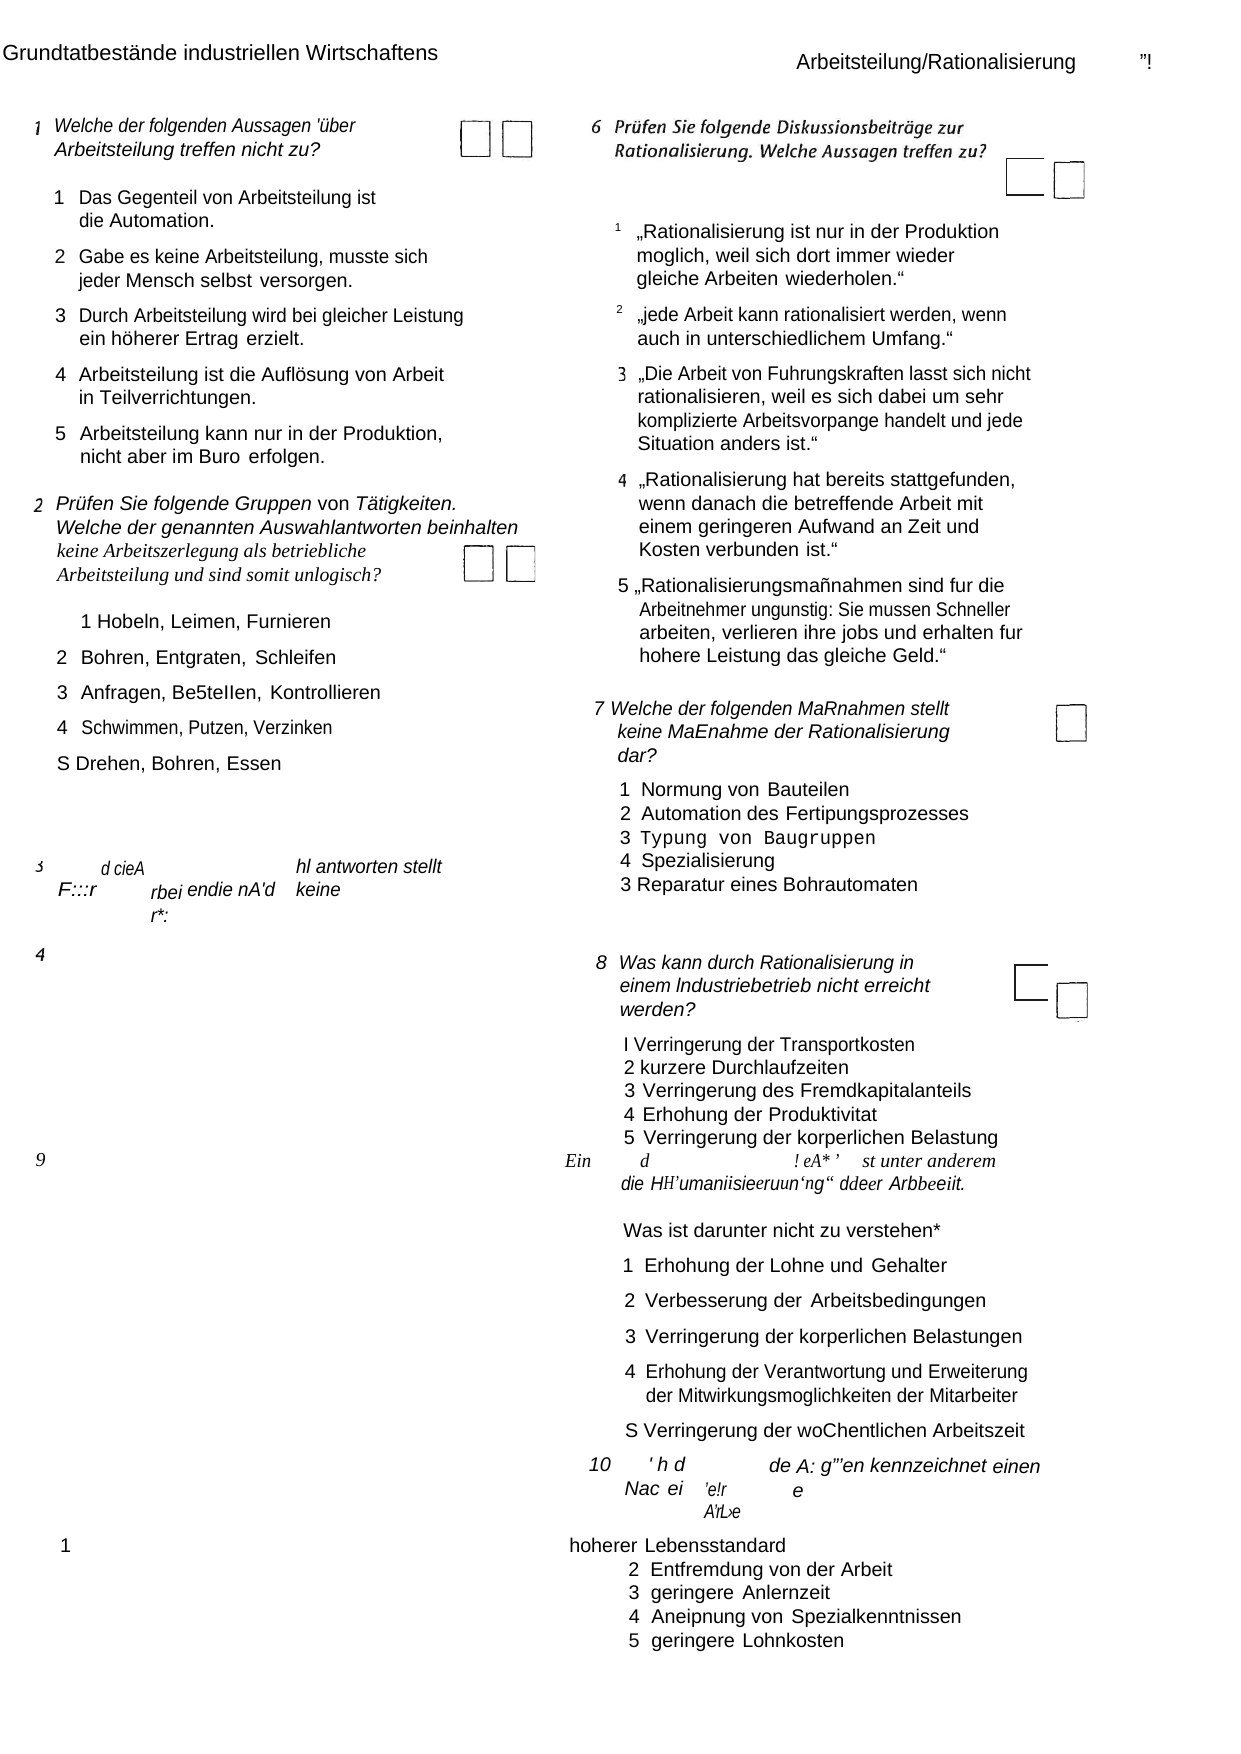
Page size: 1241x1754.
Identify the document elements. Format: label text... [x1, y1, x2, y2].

picture [618, 367, 626, 381]
text S Verringerung der woChentlichen Arbeitszeit [625, 1419, 1223, 1442]
list hoherer Lebensstandard [60, 1534, 385, 1556]
list Spezialisierung [620, 849, 1223, 872]
picture [33, 498, 43, 512]
picture [463, 545, 536, 582]
text de A: g”’en kennzeichnet einen e [769, 1454, 1050, 1501]
text keine Arbeitszerlegung als betriebliche Arbeitsteilung und sind somit unlogisch? [57, 539, 473, 585]
list Aneipnung von Spezialkenntnissen [628, 1605, 1223, 1628]
picture [35, 948, 45, 961]
list Erhohung der Verantwortung und Erweiterung der Mitwirkungsmoglichkeiten der Mitarbeiter [624, 1360, 1028, 1406]
text I Verringerung der Transportkosten 2 kurzere Durchlaufzeiten [623, 1033, 925, 1078]
list Normung von Bauteilen [619, 778, 1223, 801]
text Welche der folgenden Aussagen 'über Arbeitsteilung treffen nicht zu? [54, 114, 473, 161]
list Bohren, Entgraten, Schleifen [56, 646, 539, 668]
list Das Gegenteil von Arbeitsteilung ist die Automation. [53, 186, 404, 232]
list Durch Arbeitsteilung wird bei gleicher Leistung ein höherer Ertrag erzielt. [55, 303, 466, 350]
text F:::r [58, 878, 97, 900]
list Ein d [35, 1149, 464, 1171]
picture [1056, 982, 1088, 1022]
list „jede Arbeit kann rationalisiert werden, wenn auch in unterschiedlichem Umfang.“ [616, 303, 1010, 349]
list Verringerung der korperlichen Belastung [624, 1126, 1223, 1149]
subtitle Arbeitsteilung/Rationalisierung ”! [796, 49, 1223, 74]
list Gabe es keine Arbeitsteilung, musste sich jeder Mensch selbst versorgen. [54, 245, 464, 291]
text ! eA* ’ [793, 1149, 840, 1172]
list geringere Anlernzeit [628, 1581, 1223, 1604]
list Arbeitsteilung ist die Auflösung von Arbeit in Teilverrichtungen. [55, 363, 448, 409]
picture [35, 121, 40, 135]
picture [618, 474, 626, 487]
list Schwimmen, Putzen, Verzinken S Drehen, Bohren, Essen [57, 716, 340, 774]
list Automation des Fertipungsprozesses [620, 802, 1223, 824]
text hl antworten stellt keine [297, 855, 490, 901]
list „Rationalisierung ist nur in der Produktion moglich, weil sich dort immer wieder gleiche Arbeiten wiederholen.“ [614, 220, 1007, 290]
list Verringerung der korperlichen Belastungen [625, 1325, 1223, 1347]
text „Die Arbeit von Fuhrungskraften lasst sich nicht rationalisieren, weil es sich dabei um sehr komplizierte Arbeitsvorpange handelt und jede Situation anders ist.“ [637, 362, 1034, 455]
text Welche der genannten Auswahlantworten beinhalten [56, 516, 539, 538]
text st unter anderem [862, 1149, 1223, 1172]
list Arbeitsteilung kann nur in der Produktion, nicht aber im Buro erfolgen. [55, 421, 475, 467]
list Was kann durch Rationalisierung in einem lndustriebetrieb nicht erreicht werden? [596, 951, 962, 1020]
list Anfragen, Be5teIIen, Kontrollieren [57, 681, 539, 704]
text d cieA [101, 857, 149, 879]
list Typung von Baugruppen [619, 827, 1223, 849]
picture [1053, 161, 1085, 199]
text 10 ' h d Nac ei [589, 1453, 696, 1499]
text ’e!r A’rL›e [704, 1477, 764, 1523]
list Entfremdung von der Arbeit [628, 1558, 1223, 1580]
picture [1055, 704, 1087, 742]
text 5 „Rationalisierungsmañnahmen sind fur die Arbeitnehmer ungunstig: Sie mussen Schneller arbeiten, verlieren ihre jobs und erhalten fur hohere Leistung das gleiche Geld.“ [618, 574, 1034, 667]
list Erhohung der Lohne und Gehalter [622, 1254, 1223, 1277]
list Verbesserung der Arbeitsbedingungen [624, 1289, 1223, 1312]
list Erhohung der Produktivitat [624, 1103, 1223, 1125]
text Prüfen Sie folgende Gruppen von Tätigkeiten. [56, 492, 539, 515]
text 3 Reparatur eines Bohrautomaten [620, 873, 1223, 896]
text 1 Hobeln, Leimen, Furnieren [80, 610, 539, 633]
text „Rationalisierung hat bereits stattgefunden, wenn danach die betreffende Arbeit mit einem geringeren Aufwand an Zeit und Kosten verbunden ist.“ [638, 468, 1026, 561]
picture [35, 861, 43, 872]
text Was ist darunter nicht zu verstehen* [623, 1218, 1223, 1241]
picture [460, 118, 987, 162]
text 7 Welche der folgenden MaRnahmen stellt keine MaEnahme der Rationalisierung dar? [593, 697, 993, 766]
list geringere Lohnkosten [628, 1629, 1223, 1652]
text die HH’umaniisieeruun‘ng“ ddeer Arbbeeiit. [621, 1172, 1223, 1195]
text rbei endie nA'd r*: [151, 878, 296, 928]
list Verringerung des Fremdkapitalanteils [624, 1079, 1223, 1102]
text Grundtatbestände industriellen Wirtschaftens [2, 39, 539, 65]
